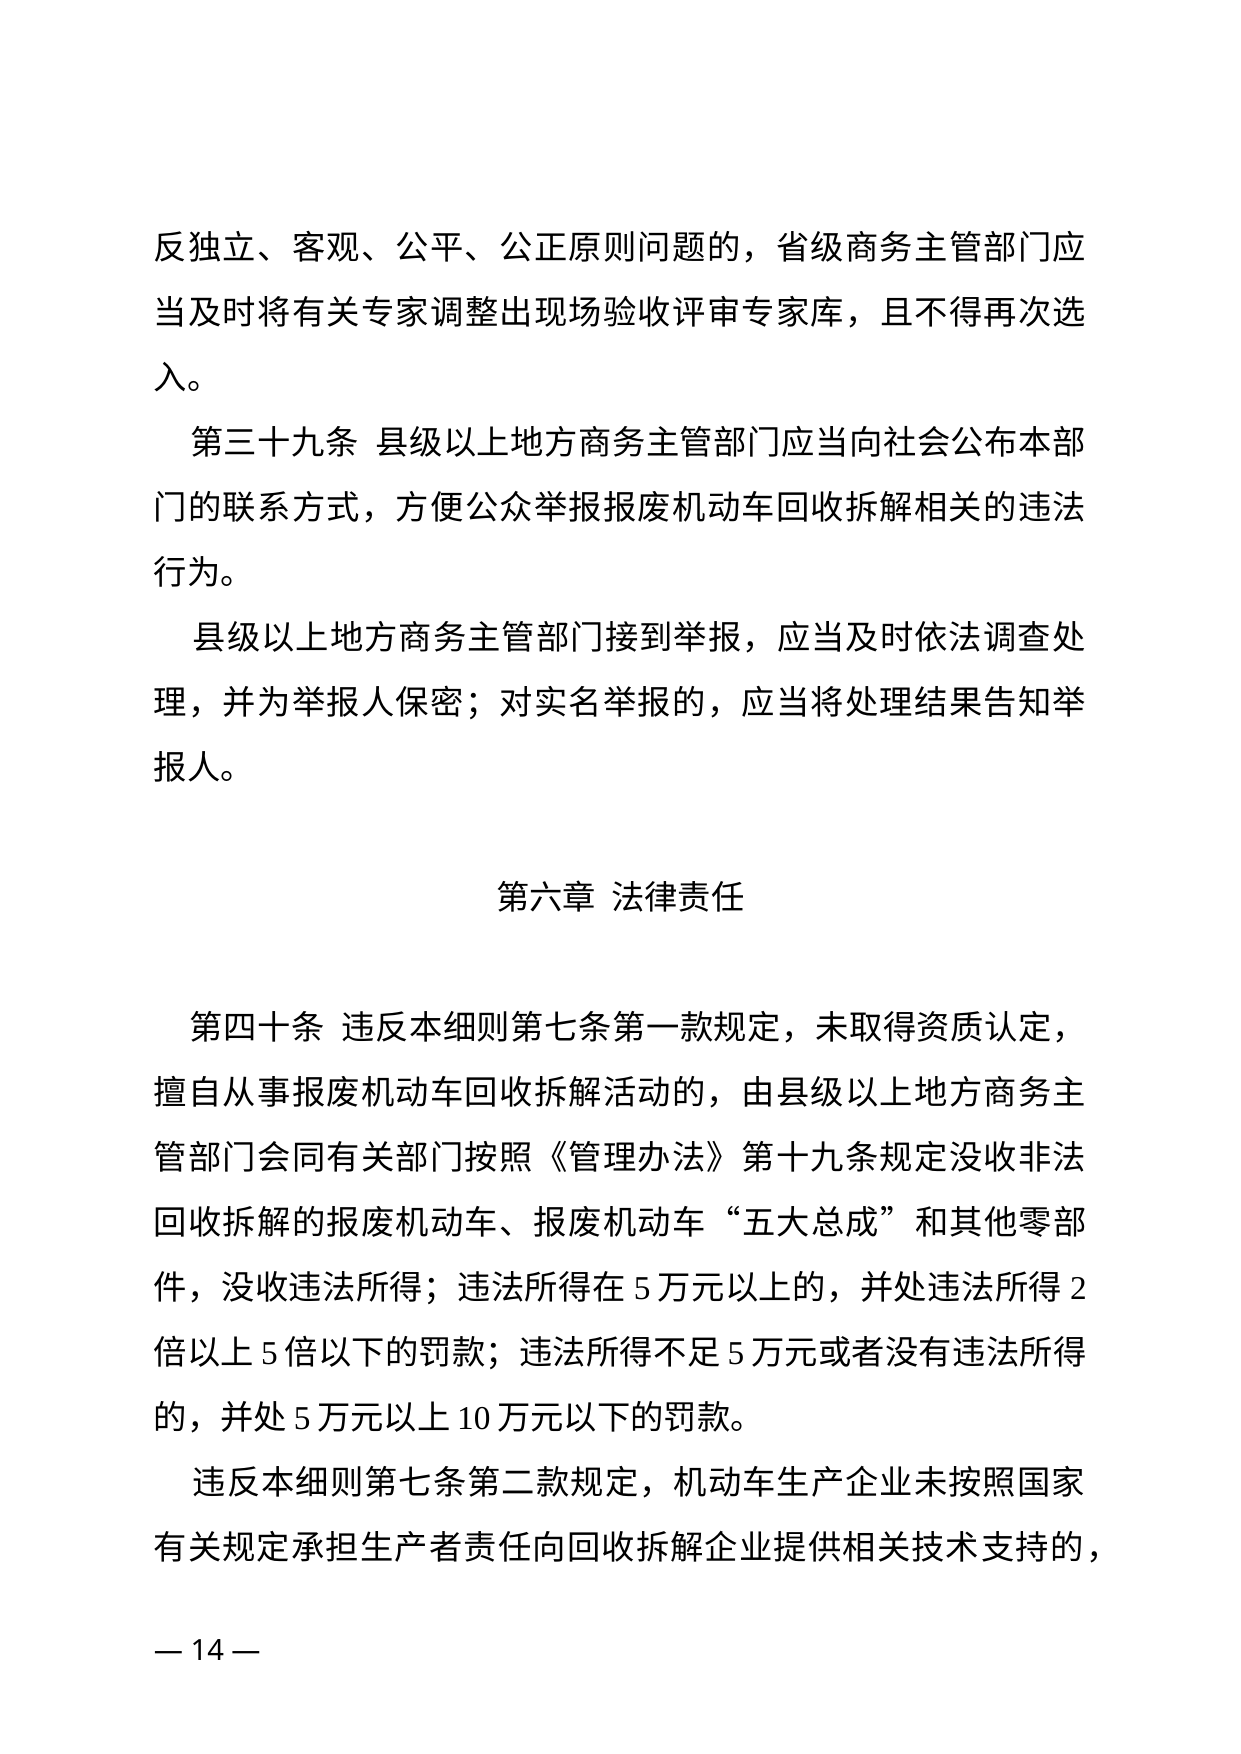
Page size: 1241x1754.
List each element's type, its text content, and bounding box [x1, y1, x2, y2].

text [153, 212, 1087, 407]
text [153, 1447, 1087, 1577]
text 第三十九条 县级以上地方商务主管部门应当向社会公布本部门的联系方式，方便公众举报报废机动车回收拆解相关的违法行为。 [153, 407, 1087, 602]
text 县级以上地方商务主管部门接到举报，应当及时依法调查处理，并为举报人保密；对实名举报的，应当将处理结果告知举报人。 [153, 602, 1087, 797]
text 第六章 法律责任 [153, 862, 1087, 927]
text 第四十条 违反本细则第七条第一款规定，未取得资质认定，擅自从事报废机动车回收拆解活动的，由县级以上地方商务主管部门会同有关部门按照《管理办法》第十九条规定没收非法回收拆解的报废机动车、报废机动车“五大总成”和其他零部件，没收违法所得；违法所得在5万元以上的，并处违法所得2倍以上5倍以下的罚款；违法所得不足5万元或者没有违法所得的，并处5万元以上10万元以下的罚款。 [153, 992, 1087, 1447]
